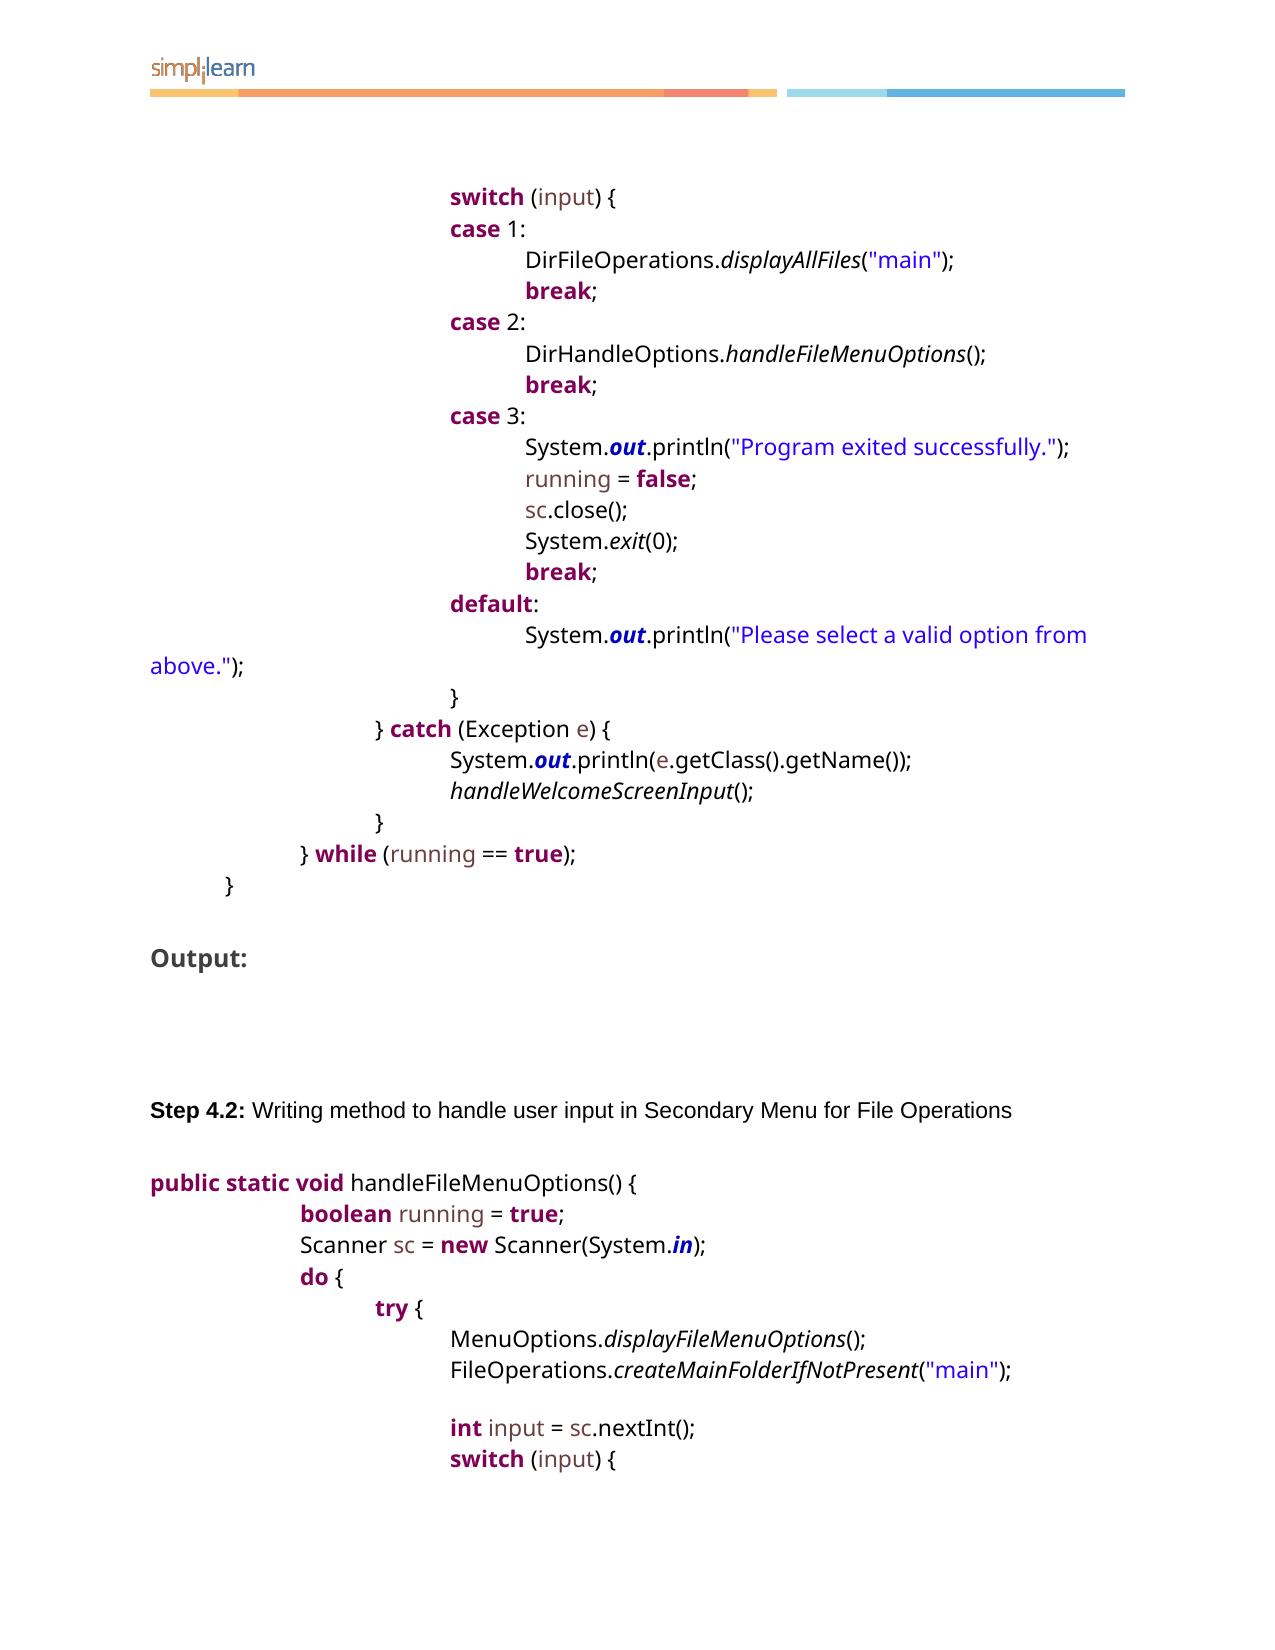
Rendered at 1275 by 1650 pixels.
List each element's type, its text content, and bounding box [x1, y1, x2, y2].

text break; [150, 275, 1125, 306]
text break; [150, 556, 1125, 587]
text do { [150, 1260, 1125, 1292]
text switch (input) { [150, 1443, 1125, 1474]
text case 2: [150, 306, 1125, 337]
text DirHandleOptions.handleFileMenuOptions(); [150, 337, 1125, 369]
text try { [150, 1292, 1125, 1323]
text MenuOptions.displayFileMenuOptions(); [150, 1323, 1125, 1354]
text case 1: [150, 212, 1125, 244]
text sc.close(); [150, 494, 1125, 525]
text System.out.println(e.getClass().getName()); [150, 744, 1125, 775]
text handleWelcomeScreenInput(); [150, 775, 1125, 806]
text Output: [150, 941, 1125, 975]
text } catch (Exception e) { [150, 712, 1125, 744]
text break; [150, 369, 1125, 400]
text int input = sc.nextInt(); [150, 1412, 1125, 1443]
text System.exit(0); [150, 525, 1125, 556]
text } [150, 806, 1125, 837]
text default: [150, 587, 1125, 619]
text boolean running = true; [150, 1198, 1125, 1229]
text case 3: [150, 400, 1125, 431]
text System.out.println("Program exited successfully."); [150, 431, 1125, 462]
text running = false; [150, 462, 1125, 494]
text public static void handleFileMenuOptions() { [150, 1167, 1125, 1198]
text DirFileOperations.displayAllFiles("main"); [150, 244, 1125, 275]
picture [150, 52, 1125, 97]
text } [150, 869, 1125, 900]
text Step 4.2: Writing method to handle user input in Secondary Menu for File Operations [150, 1097, 1125, 1124]
text } [150, 681, 1125, 712]
text switch (input) { [150, 181, 1125, 212]
text System.out.println("Please select a valid option from above."); [150, 619, 1125, 681]
text FileOperations.createMainFolderIfNotPresent("main"); [150, 1354, 1125, 1385]
text } while (running == true); [150, 837, 1125, 869]
text Scanner sc = new Scanner(System.in); [150, 1229, 1125, 1260]
